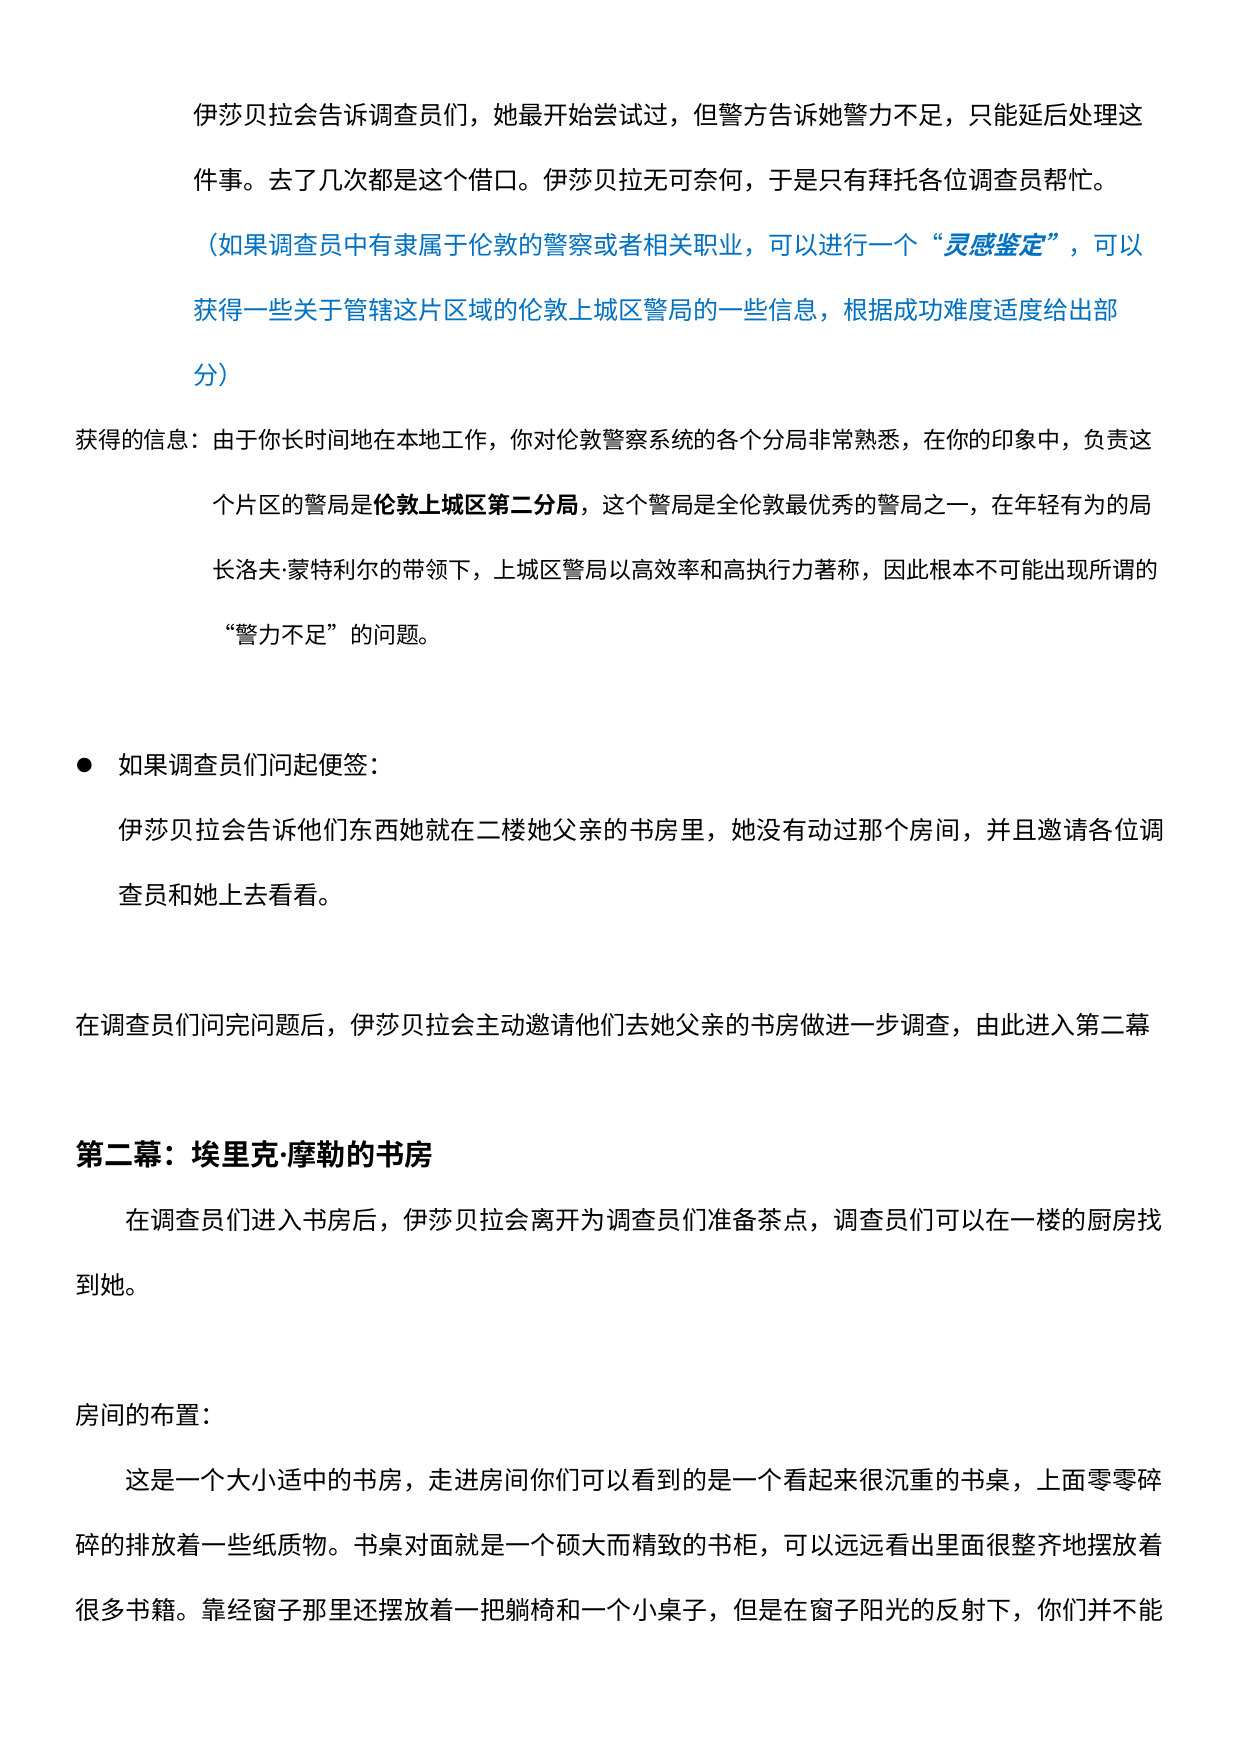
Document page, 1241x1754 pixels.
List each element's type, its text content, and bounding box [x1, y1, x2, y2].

text 在调查员们问完问题后，伊莎贝拉会主动邀请他们去她父亲的书房做进一步调查，由此进入第二幕 [75, 991, 1165, 1056]
text 房间的布置： [75, 1381, 1165, 1446]
list 如果调查员们问起便签： [75, 731, 1165, 796]
text 第二幕：埃里克·摩勒的书房 [75, 1121, 1165, 1186]
text 获得的信息：由于你长时间地在本地工作，你对伦敦警察系统的各个分局非常熟悉，在你的印象中，负责这个片区的警局是伦敦上城区第二分局，这个警局是全伦敦最优秀的警局之一，在年轻有为的局长洛夫·蒙特利尔的带领下，上城区警局以高效率和高执行力著称，因此根本不可能出现所谓的“警力不足”的问题。 [75, 406, 1165, 666]
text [75, 1446, 1165, 1641]
text 伊莎贝拉会告诉调查员们，她最开始尝试过，但警方告诉她警力不足，只能延后处理这件事。去了几次都是这个借口。伊莎贝拉无可奈何，于是只有拜托各位调查员帮忙。 [194, 81, 1165, 211]
text 在调查员们进入书房后，伊莎贝拉会离开为调查员们准备茶点，调查员们可以在一楼的厨房找到她。 [75, 1186, 1165, 1316]
text （如果调查员中有隶属于伦敦的警察或者相关职业，可以进行一个“灵感鉴定”，可以获得一些关于管辖这片区域的伦敦上城区警局的一些信息，根据成功难度适度给出部分） [194, 211, 1165, 406]
text 伊莎贝拉会告诉他们东西她就在二楼她父亲的书房里，她没有动过那个房间，并且邀请各位调查员和她上去看看。 [119, 796, 1165, 926]
